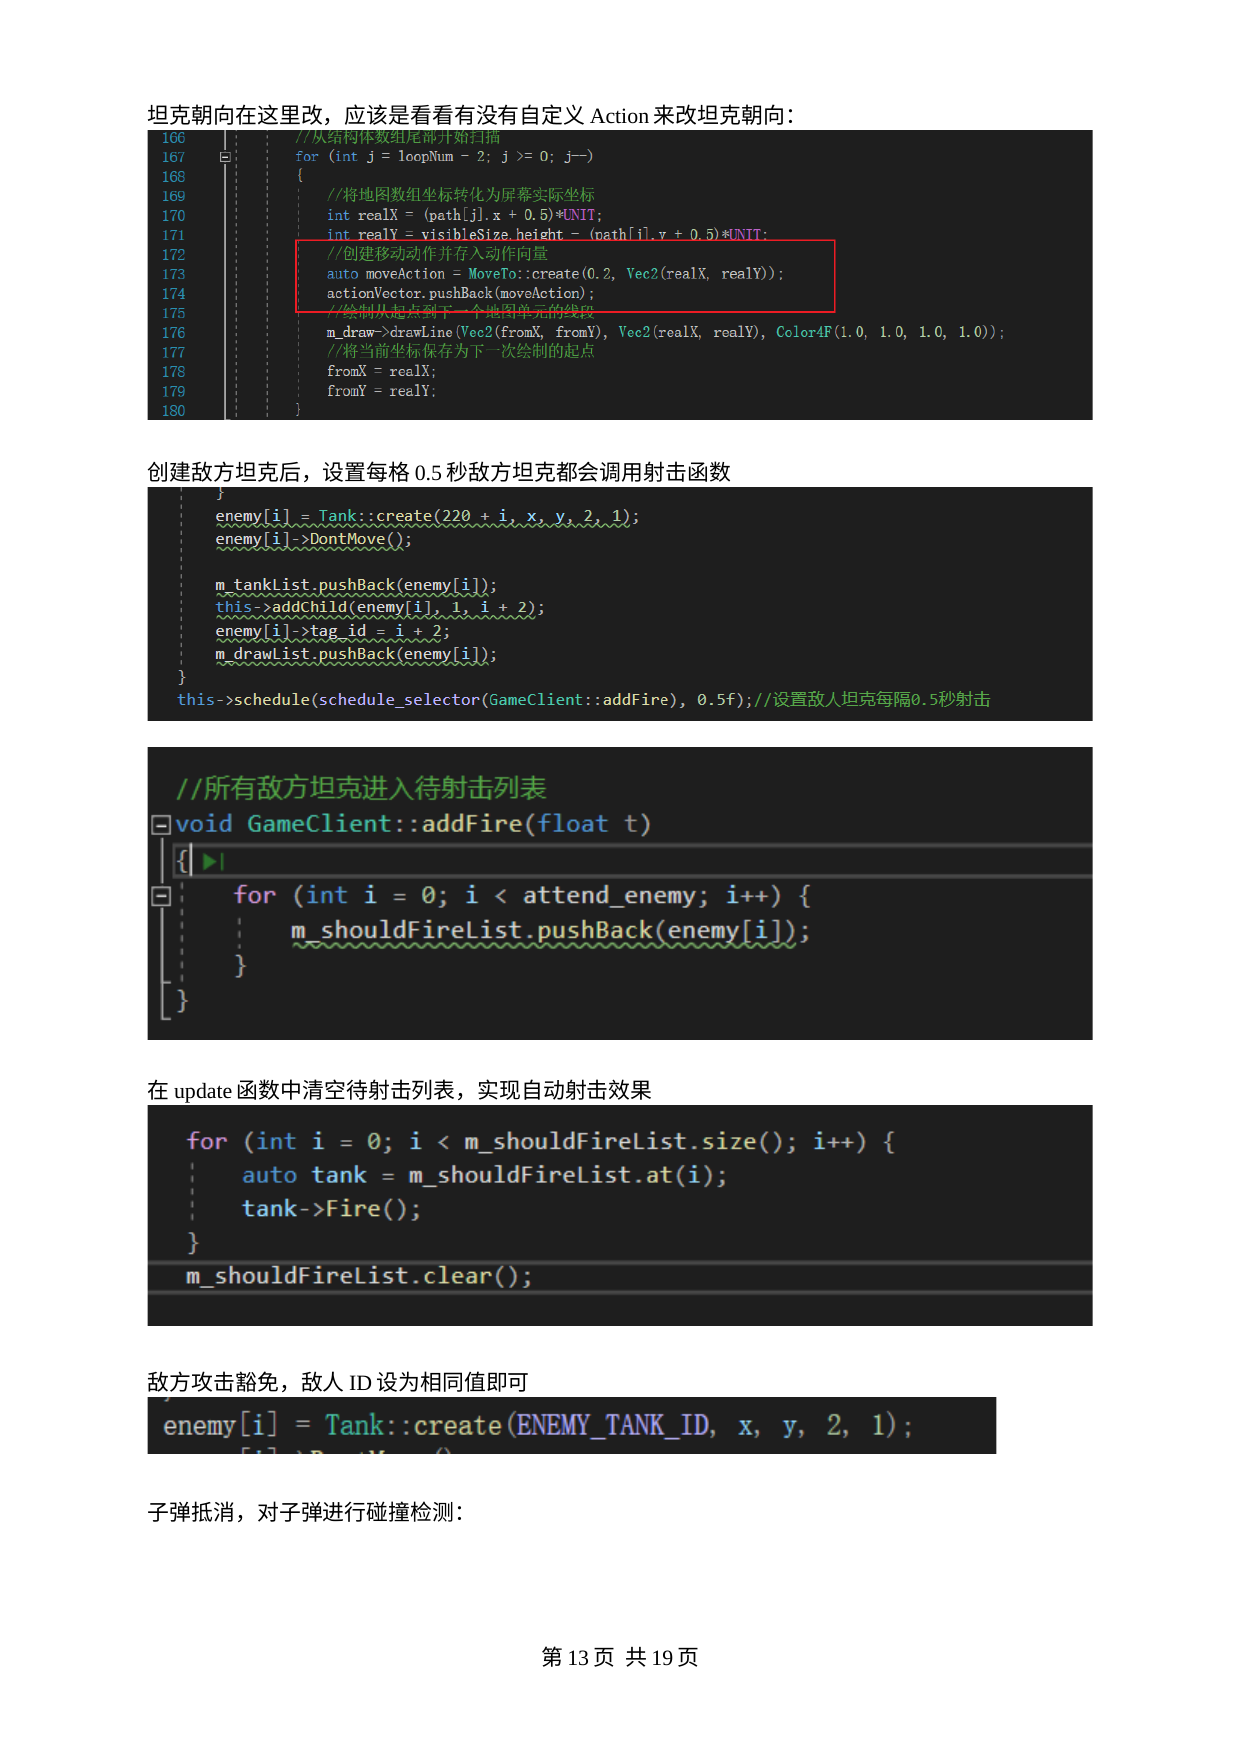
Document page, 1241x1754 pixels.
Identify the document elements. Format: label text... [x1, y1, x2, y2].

picture [147, 1397, 997, 1454]
picture [147, 487, 1093, 721]
text 敌方攻击豁免，敌人ID设为相同值即可 [148, 1365, 1092, 1397]
text 在update函数中清空待射击列表，实现自动射击效果 [148, 1072, 1092, 1105]
picture [147, 1105, 1093, 1326]
picture [147, 747, 1093, 1040]
text 坦克朝向在这里改，应该是看看有没有自定义Action来改坦克朝向： [148, 97, 1092, 130]
text 子弹抵消，对子弹进行碰撞检测： [148, 1495, 1092, 1527]
picture [147, 130, 1093, 420]
text 创建敌方坦克后，设置每格0.5秒敌方坦克都会调用射击函数 [148, 455, 1092, 487]
